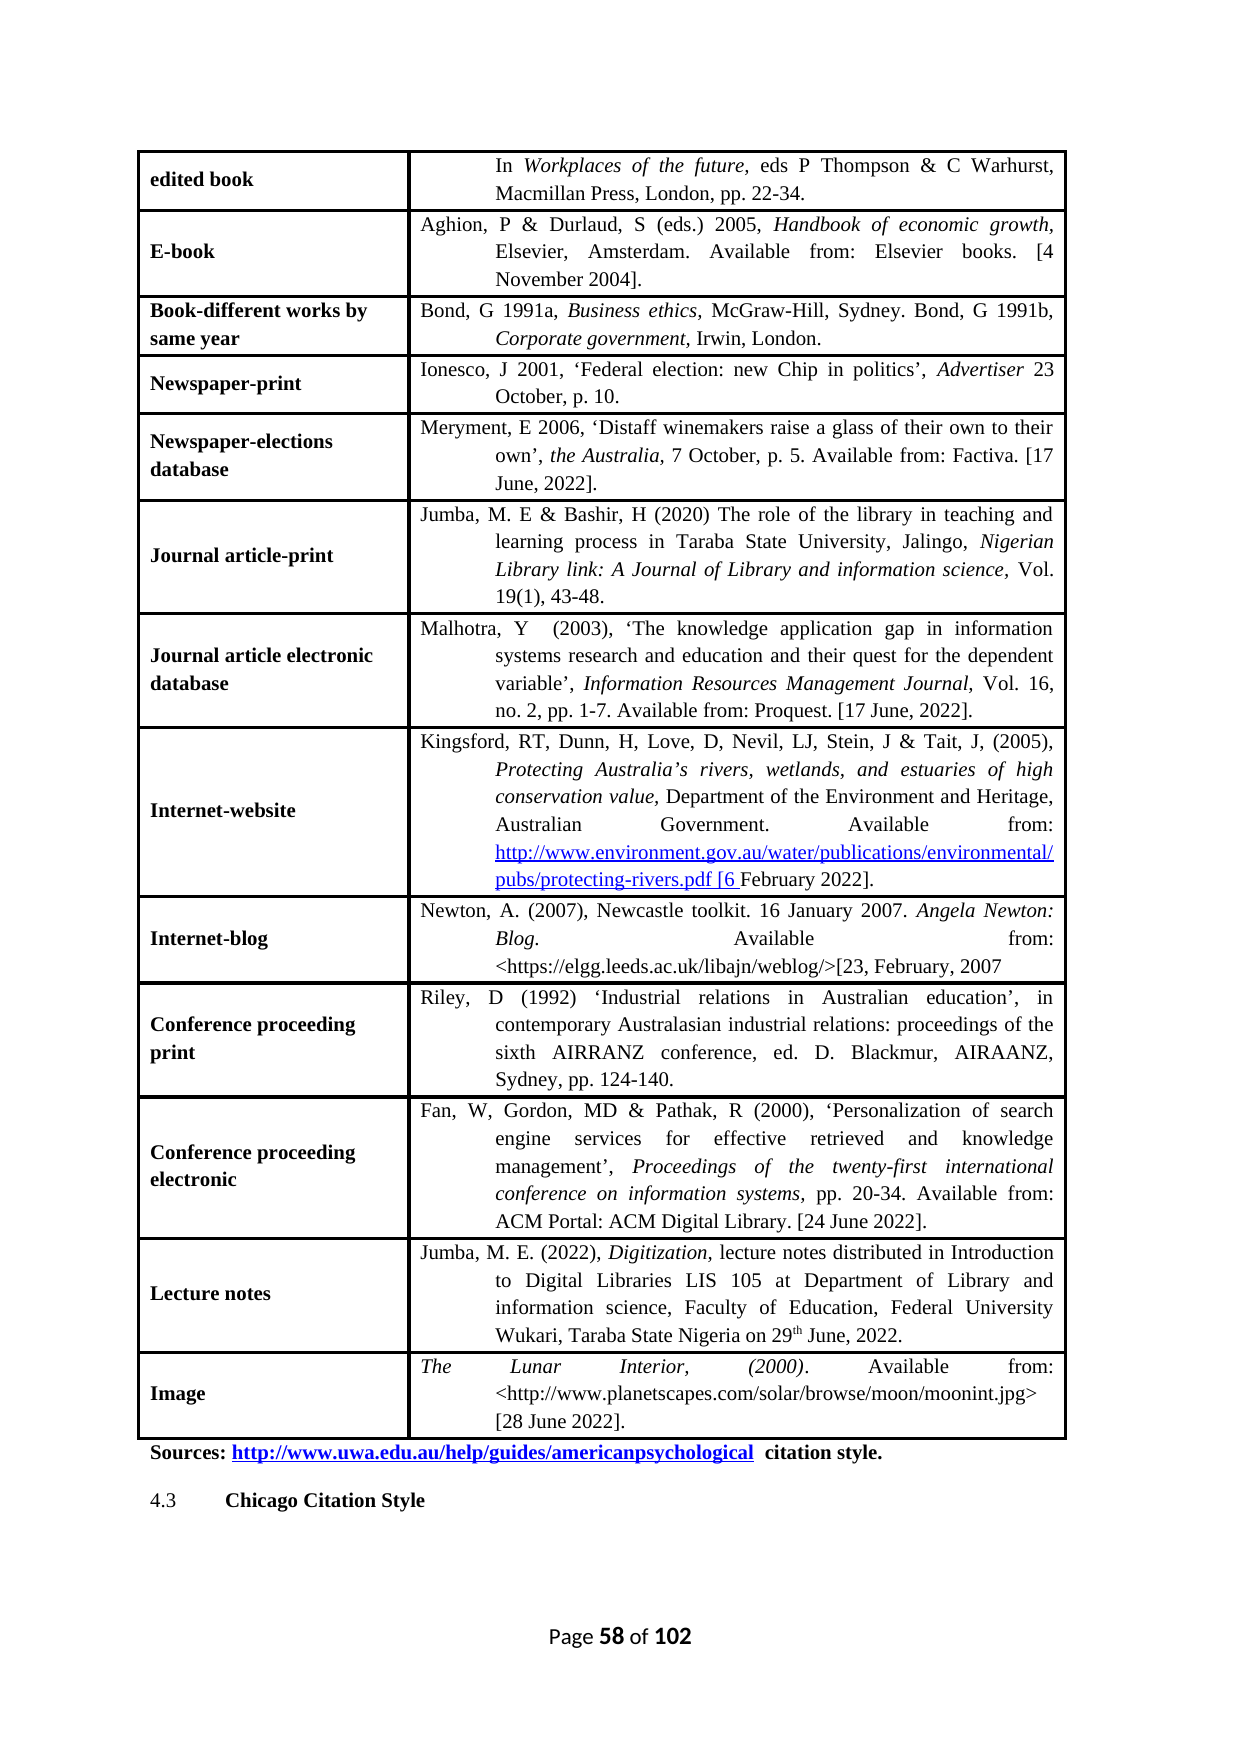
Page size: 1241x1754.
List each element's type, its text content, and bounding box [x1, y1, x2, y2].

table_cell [411, 153, 1064, 209]
text Sources: http://www.uwa.edu.au/help/guides/americanpsychological citation style. [150, 1440, 1090, 1464]
table_cell Fan, W, Gordon, MD & Pathak, R (2000), ‘Personalization of search engine services for effective retrieved and knowledge management’, Proceedings of the twenty-first international conference on information systems, pp. 20-34. Available from: ACM Portal: ACM Digital Library. [24 June 2022]. [411, 1099, 1064, 1237]
table_cell Bond, G 1991a, Business ethics, McGraw-Hill, Sydney. Bond, G 1991b, Corporate government, Irwin, London. [411, 298, 1064, 353]
table_cell Aghion, P & Durlaud, S (eds.) 2005, Handbook of economic growth, Elsevier, Amsterdam. Available from: Elsevier books. [4 November 2004]. [411, 212, 1064, 295]
table_cell Newspaper-print [140, 357, 407, 412]
table_cell E-book [140, 212, 407, 295]
text 4.3 Chicago Citation Style [150, 1488, 1090, 1512]
table_cell Internet-website [140, 729, 407, 895]
table_cell Lecture notes [140, 1240, 407, 1351]
table_cell Meryment, E 2006, ‘Distaff winemakers raise a glass of their own to their own’, the Australia, 7 October, p. 5. Available from: Factiva. [17 June, 2022]. [411, 415, 1064, 498]
table_cell Image [140, 1354, 407, 1437]
table_cell Journal article-print [140, 502, 407, 612]
table_cell Book-different works by same year [140, 298, 407, 353]
table_cell Kingsford, RT, Dunn, H, Love, D, Nevil, LJ, Stein, J & Tait, J, (2005), Protecting Australia’s rivers, wetlands, and estuaries of high conservation value, Department of the Environment and Heritage, Australian Government. Available from: http://www.environment.gov.au/water/publications/environmental/pubs/protecting-rivers.pdf [6 February 2022]. [411, 729, 1064, 895]
table_cell Jumba, M. E. (2022), Digitization, lecture notes distributed in Introduction to Digital Libraries LIS 105 at Department of Library and information science, Faculty of Education, Federal University Wukari, Taraba State Nigeria on 29th June, 2022. [411, 1240, 1064, 1351]
table_cell Journal article electronic database [140, 615, 407, 726]
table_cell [140, 153, 407, 209]
table_cell Jumba, M. E & Bashir, H (2020) The role of the library in teaching and learning process in Taraba State University, Jalingo, Nigerian Library link: A Journal of Library and information science, Vol. 19(1), 43-48. [411, 502, 1064, 612]
table_cell Internet-blog [140, 898, 407, 981]
table_cell The Lunar Interior, (2000). Available from: <http://www.planetscapes.com/solar/browse/moon/moonint.jpg> [28 June 2022]. [411, 1354, 1064, 1437]
table_cell Newton, A. (2007), Newcastle toolkit. 16 January 2007. Angela Newton: Blog. Available from: <https://elgg.leeds.ac.uk/libajn/weblog/>[23, February, 2007 [411, 898, 1064, 981]
table_cell Conference proceeding print [140, 985, 407, 1095]
table_cell Ionesco, J 2001, ‘Federal election: new Chip in politics’, Advertiser 23 October, p. 10. [411, 357, 1064, 412]
table_cell Newspaper-elections database [140, 415, 407, 498]
table_cell Riley, D (1992) ‘Industrial relations in Australian education’, in contemporary Australasian industrial relations: proceedings of the sixth AIRRANZ conference, ed. D. Blackmur, AIRAANZ, Sydney, pp. 124-140. [411, 985, 1064, 1095]
table_cell Conference proceeding electronic [140, 1099, 407, 1237]
table_cell Malhotra, Y (2003), ‘The knowledge application gap in information systems research and education and their quest for the dependent variable’, Information Resources Management Journal, Vol. 16, no. 2, pp. 1-7. Available from: Proquest. [17 June, 2022]. [411, 615, 1064, 726]
